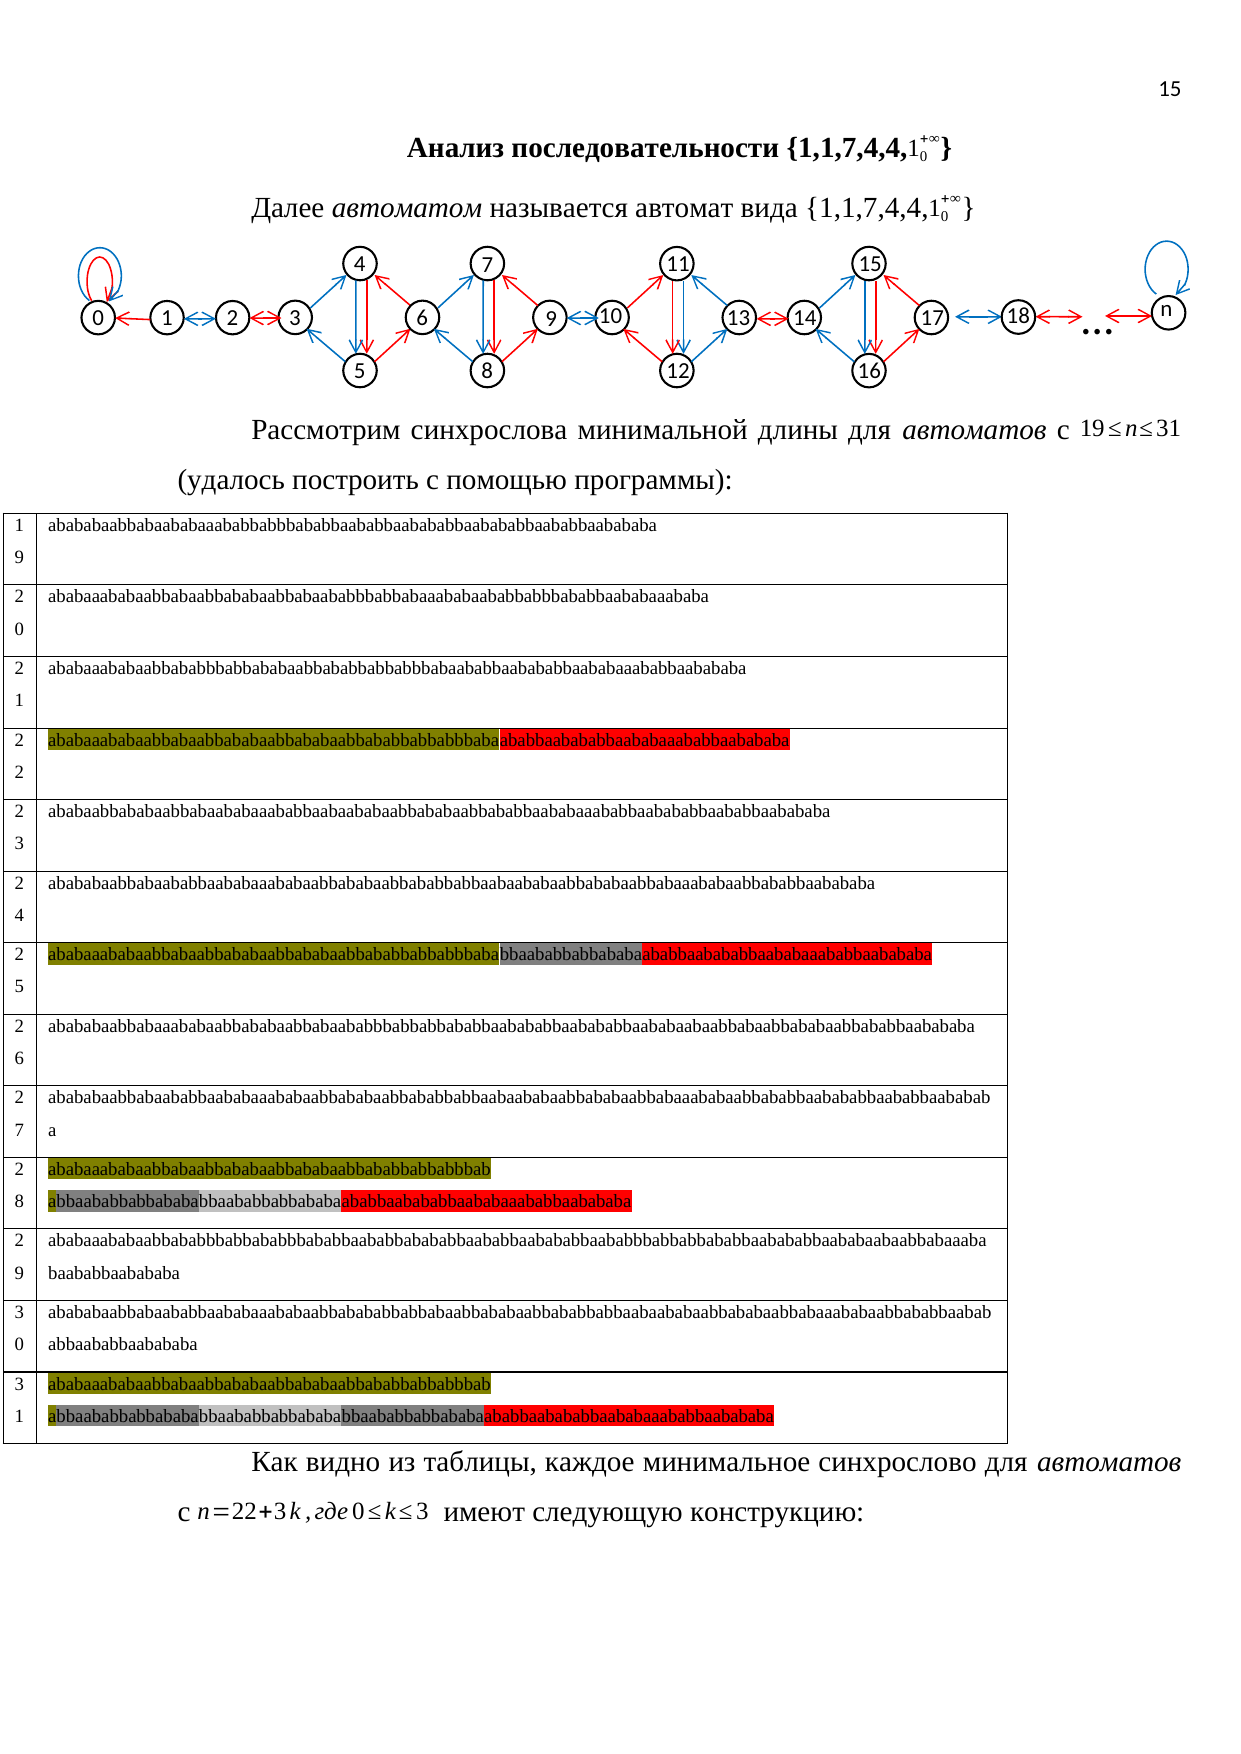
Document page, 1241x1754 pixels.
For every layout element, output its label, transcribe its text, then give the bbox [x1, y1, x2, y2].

table_cell 31 [4, 1373, 36, 1443]
table_cell 22 [4, 729, 36, 799]
table_cell 20 [4, 585, 36, 656]
table_header 19 [4, 514, 36, 584]
table_cell 27 [4, 1086, 36, 1157]
text Анализ последовательности {1,1,7,4,4,} [177, 130, 1181, 165]
table_cell 30 [4, 1301, 36, 1371]
table_cell abababaabbabaaababaabbababaabbabaababbbabbabbababbaabababbaabababbaababaabaabbabaabbababaabbababbaabababa [37, 1015, 1007, 1085]
table_cell abababaabbabaababbaababaaababaabbabababbabbabaabbababaabbababbabbaabaababaabbababaabbabaaababaabbababbaabababbaababbaabababa [37, 1301, 1007, 1371]
table_cell 21 [4, 657, 36, 727]
text Как видно из таблицы, каждое минимальное синхрослово для автоматов с имеют следующую конструкцию: [177, 1444, 1181, 1528]
table_cell 23 [4, 800, 36, 871]
table_cell ababaaababaabbabaabbababaabbababaabbababbabbabbbababbaababbabbabababbaababbabbababaababbaabababbaababaaababbaabababa [37, 1158, 1007, 1228]
table_cell ababaabbababaabbabaababaaababbaabaababaabbababaabbababbaababaaababbaabababbaababbaabababa [37, 800, 1007, 871]
text Далее автоматом называется автомат вида {1,1,7,4,4,} [177, 190, 1181, 225]
table_cell ababaaababaabbabaabbababaabbababaabbababbabbabbbababbaababbabbababaababbaabababbaababaaababbaabababa [37, 943, 1007, 1014]
table_cell 25 [4, 943, 36, 1014]
table_cell ababaaababaabbabaabbababaabbababaabbababbabbabbbabaababbaabababbaababaaababbaabababa [37, 729, 1007, 799]
table_cell 26 [4, 1015, 36, 1085]
table_header abababaabbabaababaaababbabbbababbaababbaabababbaabababbaababbaabababa [37, 514, 1007, 584]
table_cell ababaaababaabbababbbabbababbbababbaababbabababbaababbaabababbaababbbabbabbababbaabababbaababaabaabbabaaababaababbaabababa [37, 1229, 1007, 1300]
table_cell ababaaababaabbabaabbababaabbabaababbbabbabaaababaababbabbbababbaababaaababa [37, 585, 1007, 656]
table_cell abababaabbabaababbaababaaababaabbababaabbababbabbaabaababaabbababaabbabaaababaabbababbaabababbaababbaabababa [37, 1086, 1007, 1157]
table_cell 28 [4, 1158, 36, 1228]
table_cell ababaaababaabbababbbabbababaabbababbabbabbbabaababbaabababbaababaaababbaabababa [37, 657, 1007, 727]
table_cell 24 [4, 872, 36, 942]
table_cell abababaabbabaababbaababaaababaabbababaabbababbabbaabaababaabbababaabbabaaababaabbababbaabababa [37, 872, 1007, 942]
text Рассмотрим синхрослова минимальной длины для автоматов с (удалось построить с помощью программы): [177, 412, 1181, 496]
table_cell 29 [4, 1229, 36, 1300]
table_cell ababaaababaabbabaabbababaabbababaabbababbabbabbbababbaababbabbabababbaababbabbabababbaababbabbababaababbaabababbaababaaababbaabababa [37, 1373, 1007, 1443]
